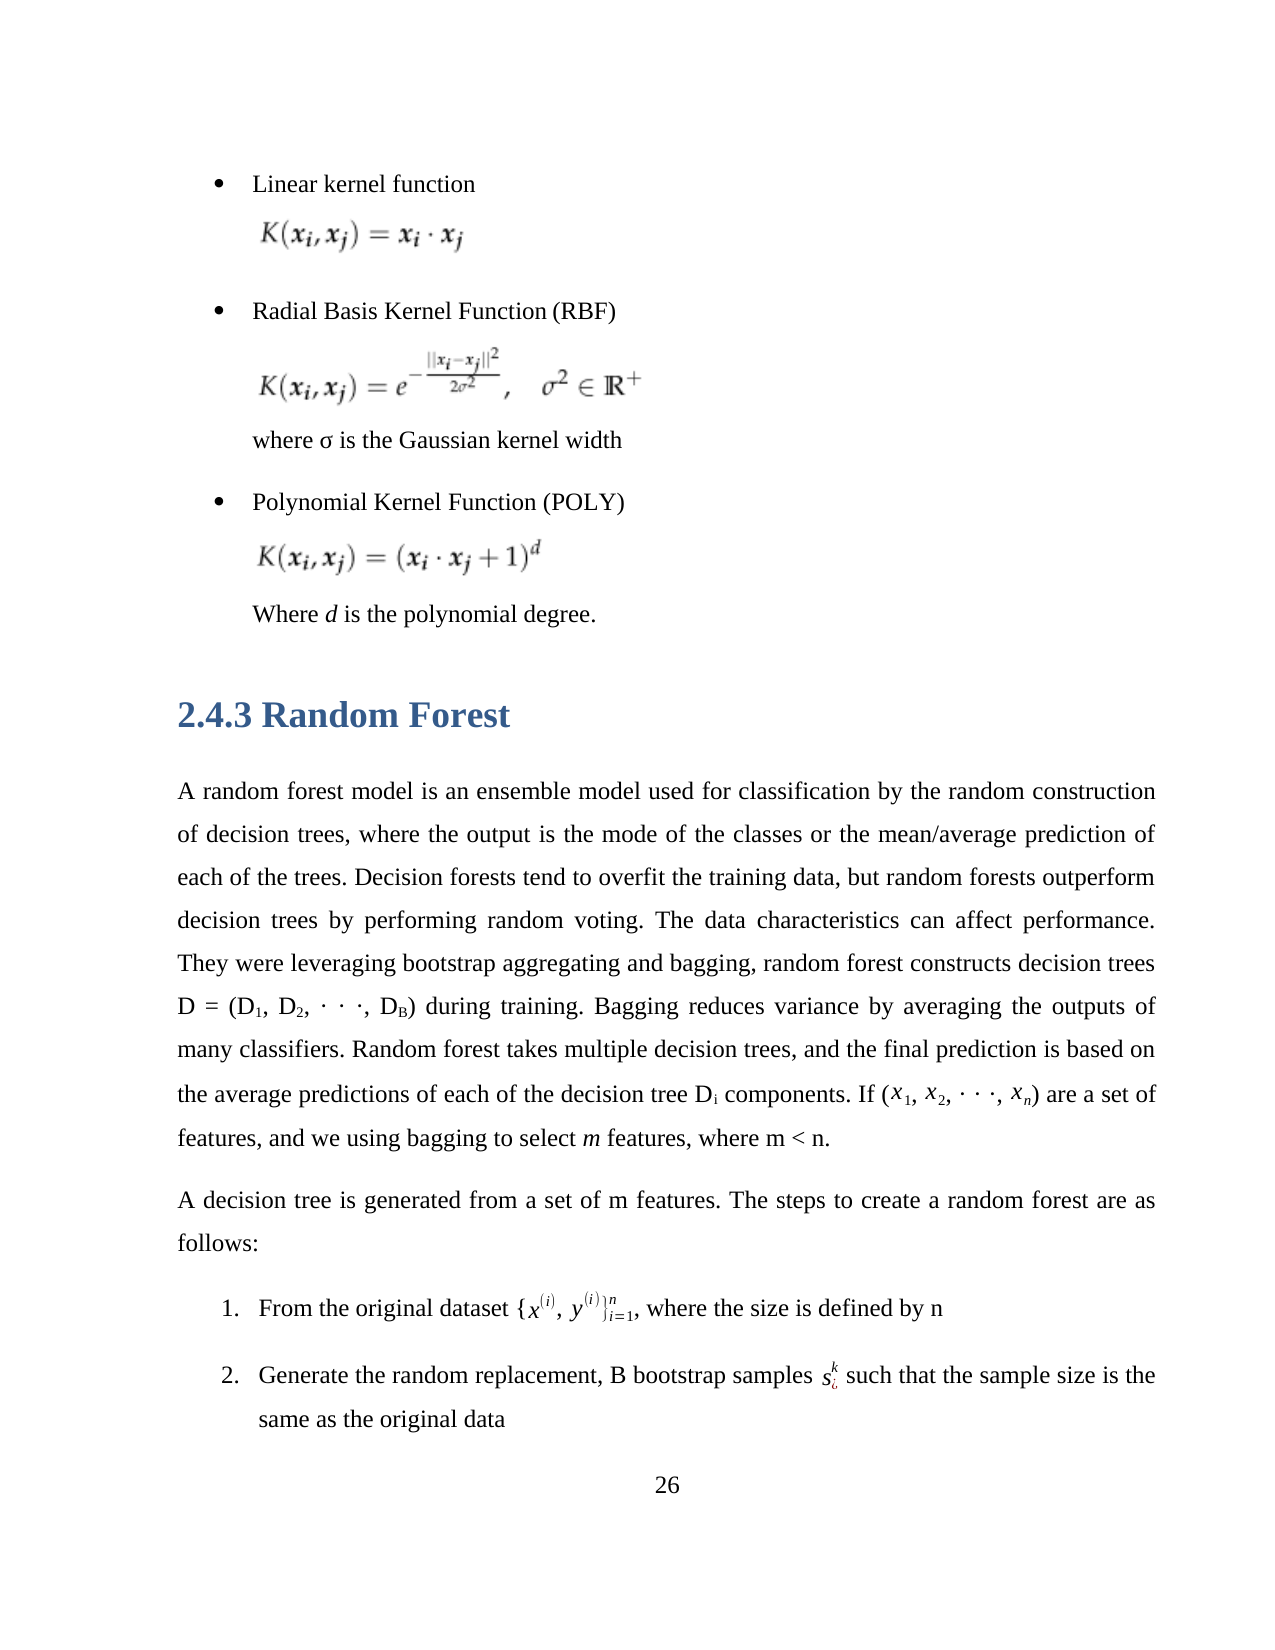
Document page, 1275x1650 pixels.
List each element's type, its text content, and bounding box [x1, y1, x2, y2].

list Radial Basis Kernel Function (RBF) where σ is the Gaussian kernel width [214, 296, 1157, 454]
subtitle 2.4.3 Random Forest [177, 692, 1157, 735]
list Linear kernel function [214, 169, 1157, 263]
text A random forest model is an ensemble model used for classification by the random construction of decision trees, where the output is the mode of the classes or the mean/average prediction of each of the trees. Decision forests tend to overfit the training data, but random forests outperform decision trees by performing random voting. The data characteristics can affect performance. They were leveraging bootstrap aggregating and bagging, random forest constructs decision trees D = (D1, D2, · · ·, DB) during training. Bagging reduces variance by averaging the outputs of many classifiers. Random forest takes multiple decision trees, and the final prediction is based on the average predictions of each of the decision tree Di components. If (, , · · ·, ) are a set of features, and we using bagging to select m features, where m < n. [177, 776, 1157, 1152]
picture [252, 338, 643, 411]
list Polynomial Kernel Function (POLY) Where d is the polynomial degree. [214, 487, 1157, 628]
list From the original dataset {, , where the size is defined by n [221, 1290, 1157, 1325]
text A decision tree is generated from a set of m features. The steps to create a random forest are as follows: [177, 1185, 1157, 1257]
picture [252, 211, 473, 258]
list Generate the random replacement, B bootstrap samples such that the sample size is the same as the original data [221, 1358, 1157, 1433]
picture [252, 530, 548, 585]
